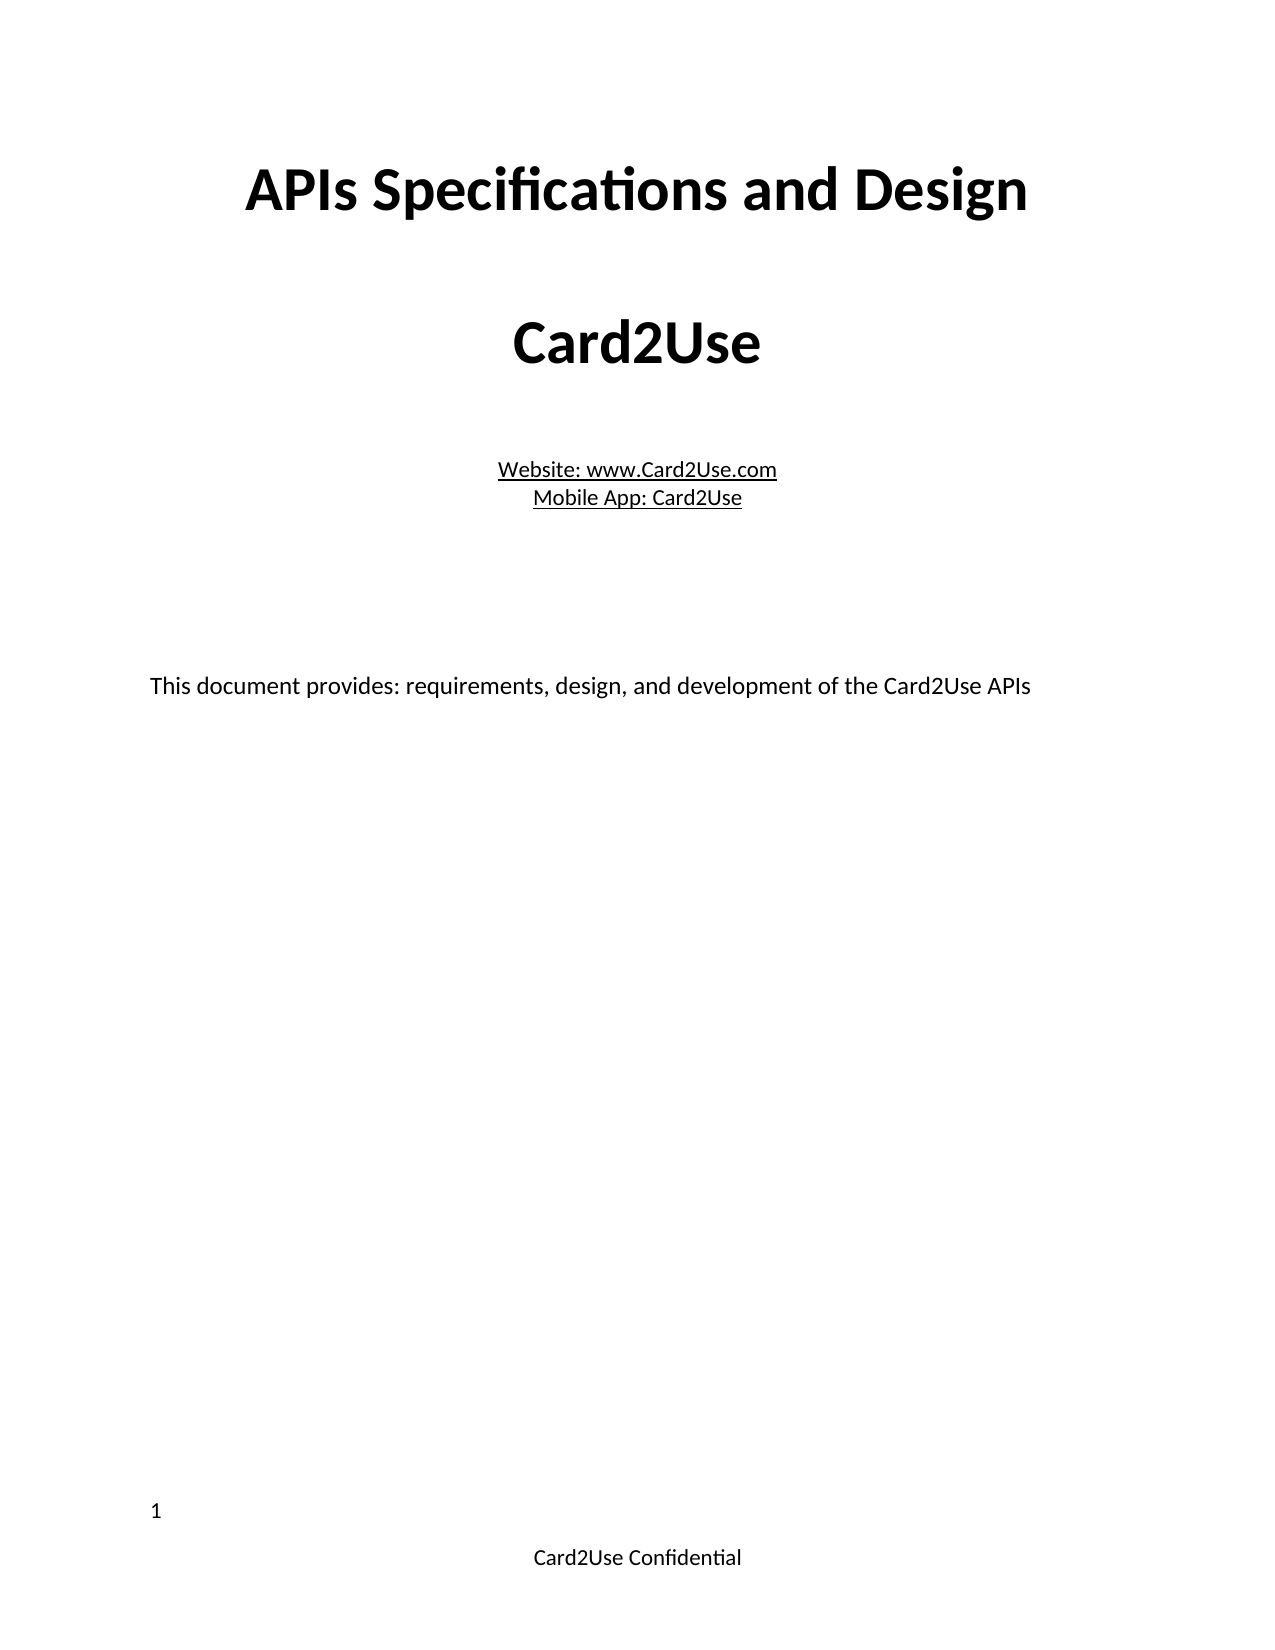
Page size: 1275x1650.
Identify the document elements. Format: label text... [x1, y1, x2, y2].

text Mobile App: Card2Use [150, 483, 1125, 511]
text This document provides: requirements, design, and development of the Card2Use APIs [150, 670, 1125, 700]
text Card2Use [150, 303, 1125, 379]
text Website: www.Card2Use.com [150, 455, 1125, 483]
text APIs Specifications and Design [150, 150, 1125, 226]
